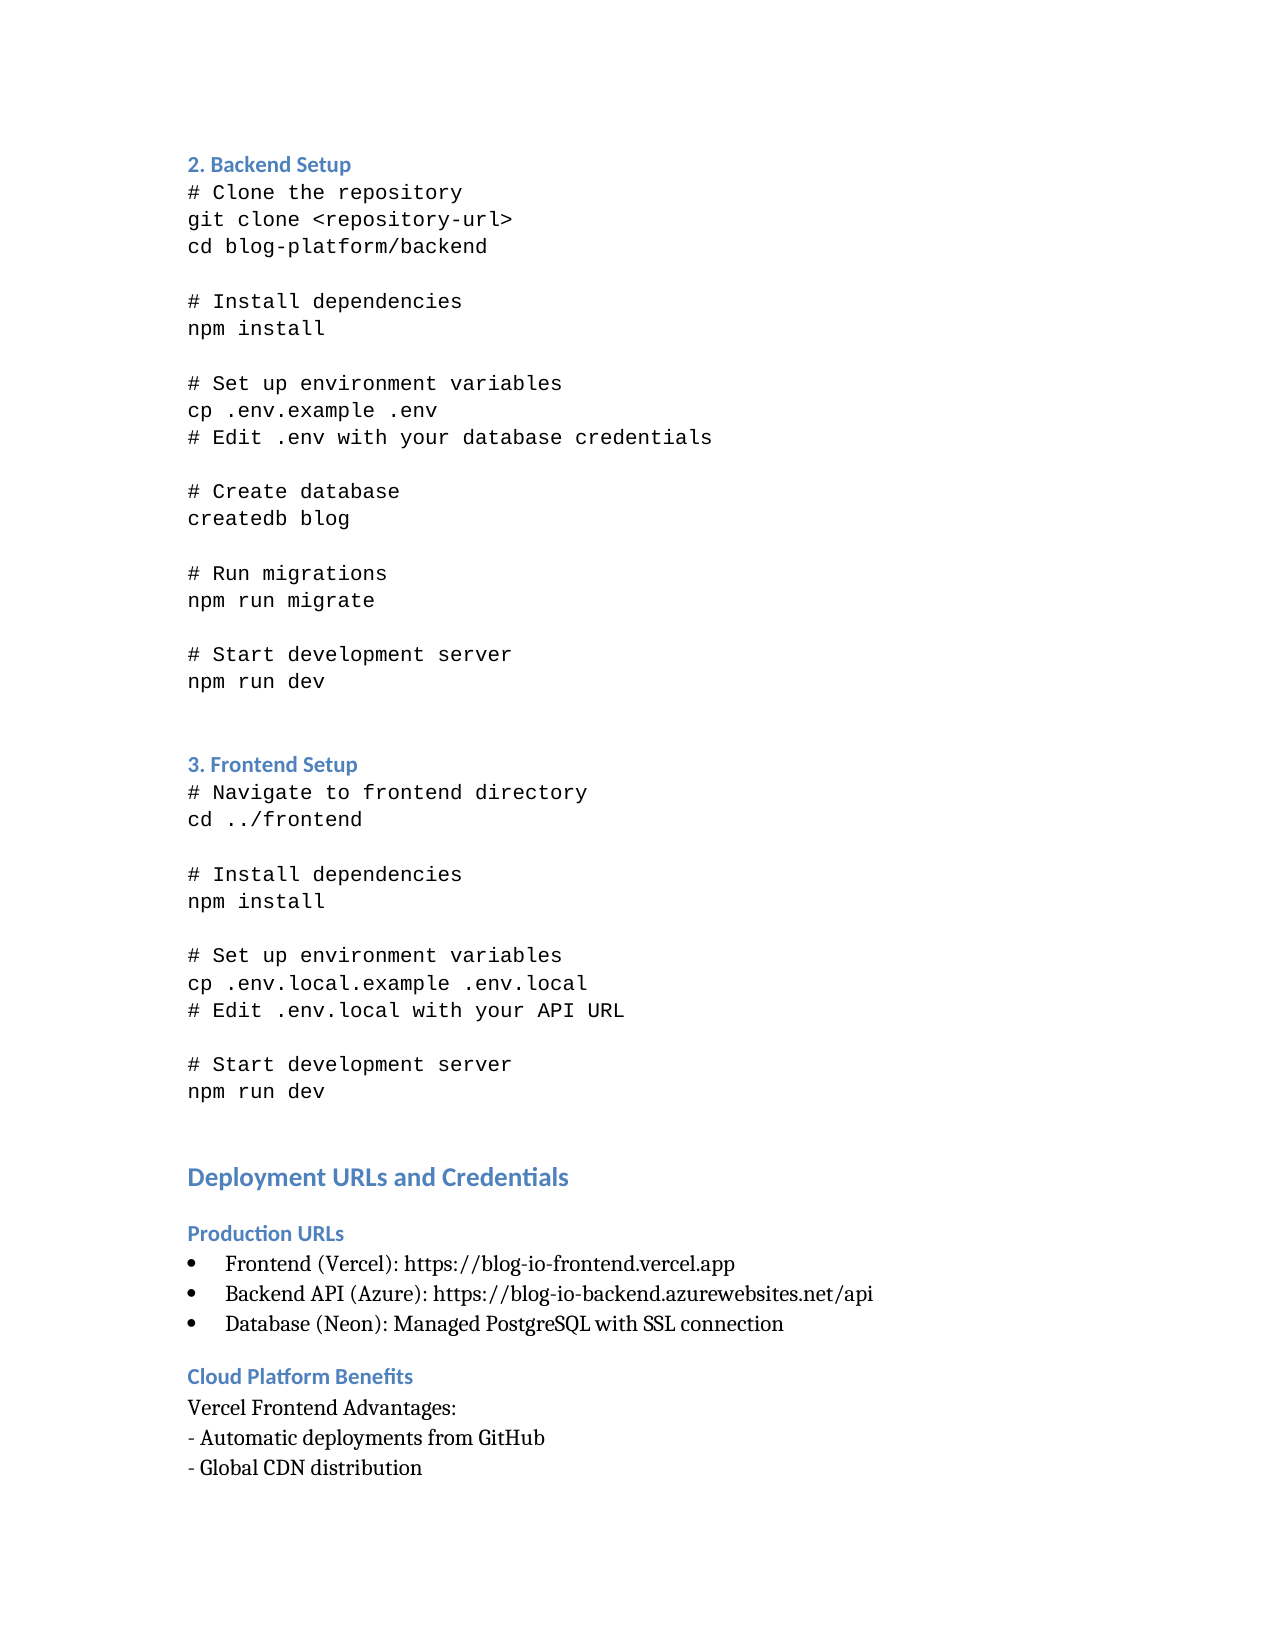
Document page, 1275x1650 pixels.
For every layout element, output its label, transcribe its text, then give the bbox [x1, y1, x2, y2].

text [187, 1394, 1087, 1481]
text # Navigate to frontend directory cd ../frontend # Install dependencies npm install # Set up environment variables cp .env.local.example .env.local # Edit .env.local with your API URL # Start development server npm run dev [187, 782, 1087, 1135]
subtitle Cloud Platform Benefits [187, 1362, 1087, 1390]
text # Clone the repository git clone <repository-url> cd blog-platform/backend # Install dependencies npm install # Set up environment variables cp .env.example .env # Edit .env with your database credentials # Create database createdb blog # Run migrations npm run migrate # Start development server npm run dev [187, 182, 1087, 725]
list Database (Neon): Managed PostgreSQL with SSL connection [187, 1311, 1087, 1338]
subtitle Deployment URLs and Credentials [187, 1160, 1087, 1193]
subtitle 2. Backend Setup [187, 150, 1087, 178]
subtitle 3. Frontend Setup [187, 750, 1087, 778]
list Frontend (Vercel): https://blog-io-frontend.vercel.app [187, 1251, 1087, 1277]
subtitle Production URLs [187, 1219, 1087, 1247]
list Backend API (Azure): https://blog-io-backend.azurewebsites.net/api [187, 1281, 1087, 1307]
